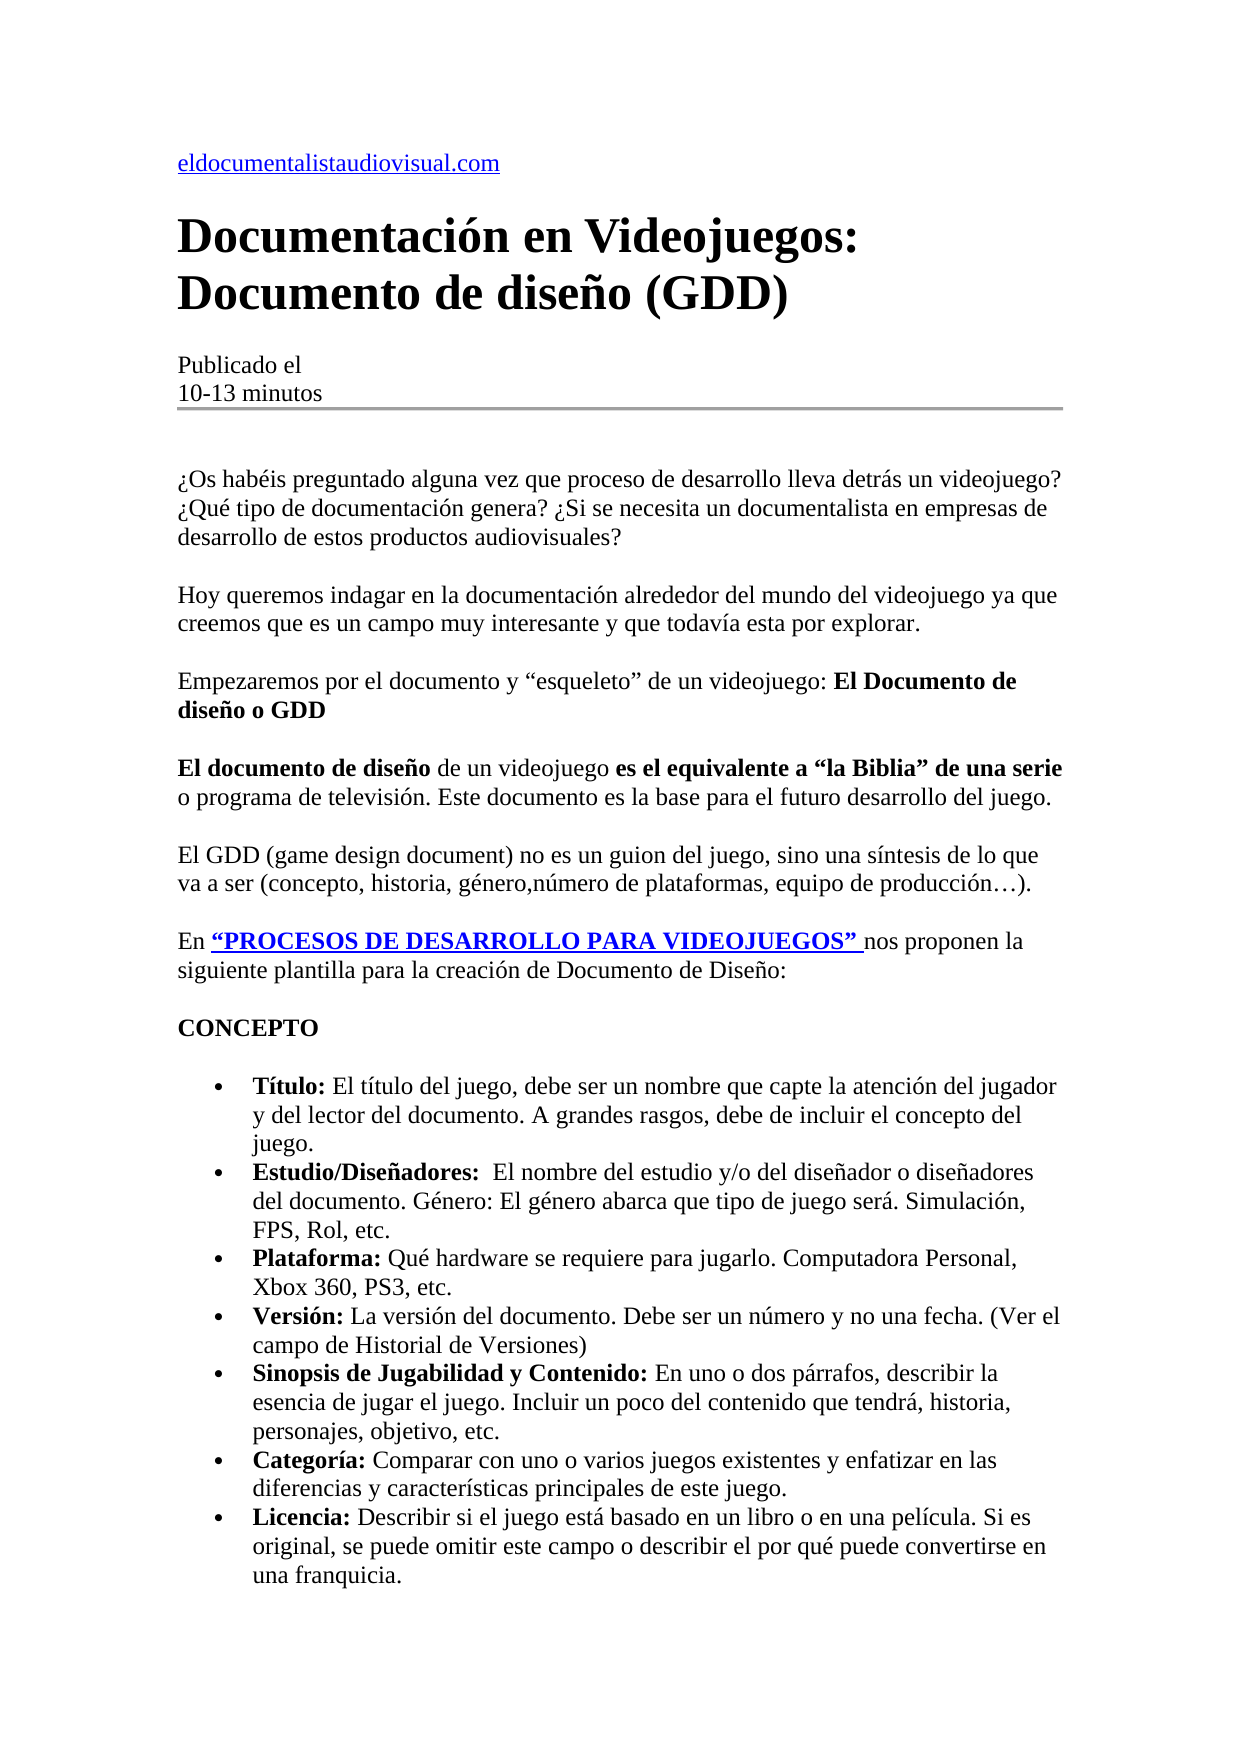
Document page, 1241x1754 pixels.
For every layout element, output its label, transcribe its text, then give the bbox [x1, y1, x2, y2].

list Categoría: Comparar con uno o varios juegos existentes y enfatizar en las diferencias y características principales de este juego. [215, 1445, 1063, 1502]
text Publicado el [177, 350, 1063, 378]
text Hoy queremos indagar en la documentación alrededor del mundo del videojuego ya que creemos que es un campo muy interesante y que todavía esta por explorar. [177, 580, 1063, 637]
text Documentación en Videojuegos: Documento de diseño (GDD) [177, 206, 1063, 321]
text eldocumentalistaudiovisual.com [177, 148, 1063, 176]
text Empezaremos por el documento y “esqueleto” de un videojuego: El Documento de diseño o GDD [177, 666, 1063, 724]
text ¿Os habéis preguntado alguna vez que proceso de desarrollo lleva detrás un videojuego?¿Qué tipo de documentación genera? ¿Si se necesita un documentalista en empresas de desarrollo de estos productos audiovisuales? [177, 464, 1063, 551]
text El documento de diseño de un videojuego es el equivalente a “la Biblia” de una serie o programa de televisión. Este documento es la base para el futuro desarrollo del juego. [177, 753, 1063, 811]
text 10-13 minutos [177, 378, 1063, 407]
list Título: El título del juego, debe ser un nombre que capte la atención del jugador y del lector del documento. A grandes rasgos, debe de incluir el concepto del juego. [215, 1071, 1063, 1157]
text El GDD (game design document) no es un guion del juego, sino una síntesis de lo que va a ser (concepto, historia, género,número de plataformas, equipo de producción…). [177, 840, 1063, 897]
text CONCEPTO [177, 1013, 1063, 1042]
list Plataforma: Qué hardware se requiere para jugarlo. Computadora Personal, Xbox 360, PS3, etc. [215, 1243, 1063, 1301]
list Licencia: Describir si el juego está basado en un libro o en una película. Si es original, se puede omitir este campo o describir el por qué puede convertirse en una franquicia. [215, 1502, 1063, 1588]
text En “PROCESOS DE DESARROLLO PARA VIDEOJUEGOS” nos proponen la siguiente plantilla para la creación de Documento de Diseño: [177, 926, 1063, 984]
list Estudio/Diseñadores: El nombre del estudio y/o del diseñador o diseñadores del documento. Género: El género abarca que tipo de juego será. Simulación, FPS, Rol, etc. [215, 1157, 1063, 1243]
list Versión: La versión del documento. Debe ser un número y no una fecha. (Ver el campo de Historial de Versiones) [215, 1301, 1063, 1358]
list Sinopsis de Jugabilidad y Contenido: En uno o dos párrafos, describir la esencia de jugar el juego. Incluir un poco del contenido que tendrá, historia, personajes, objetivo, etc. [215, 1358, 1063, 1445]
